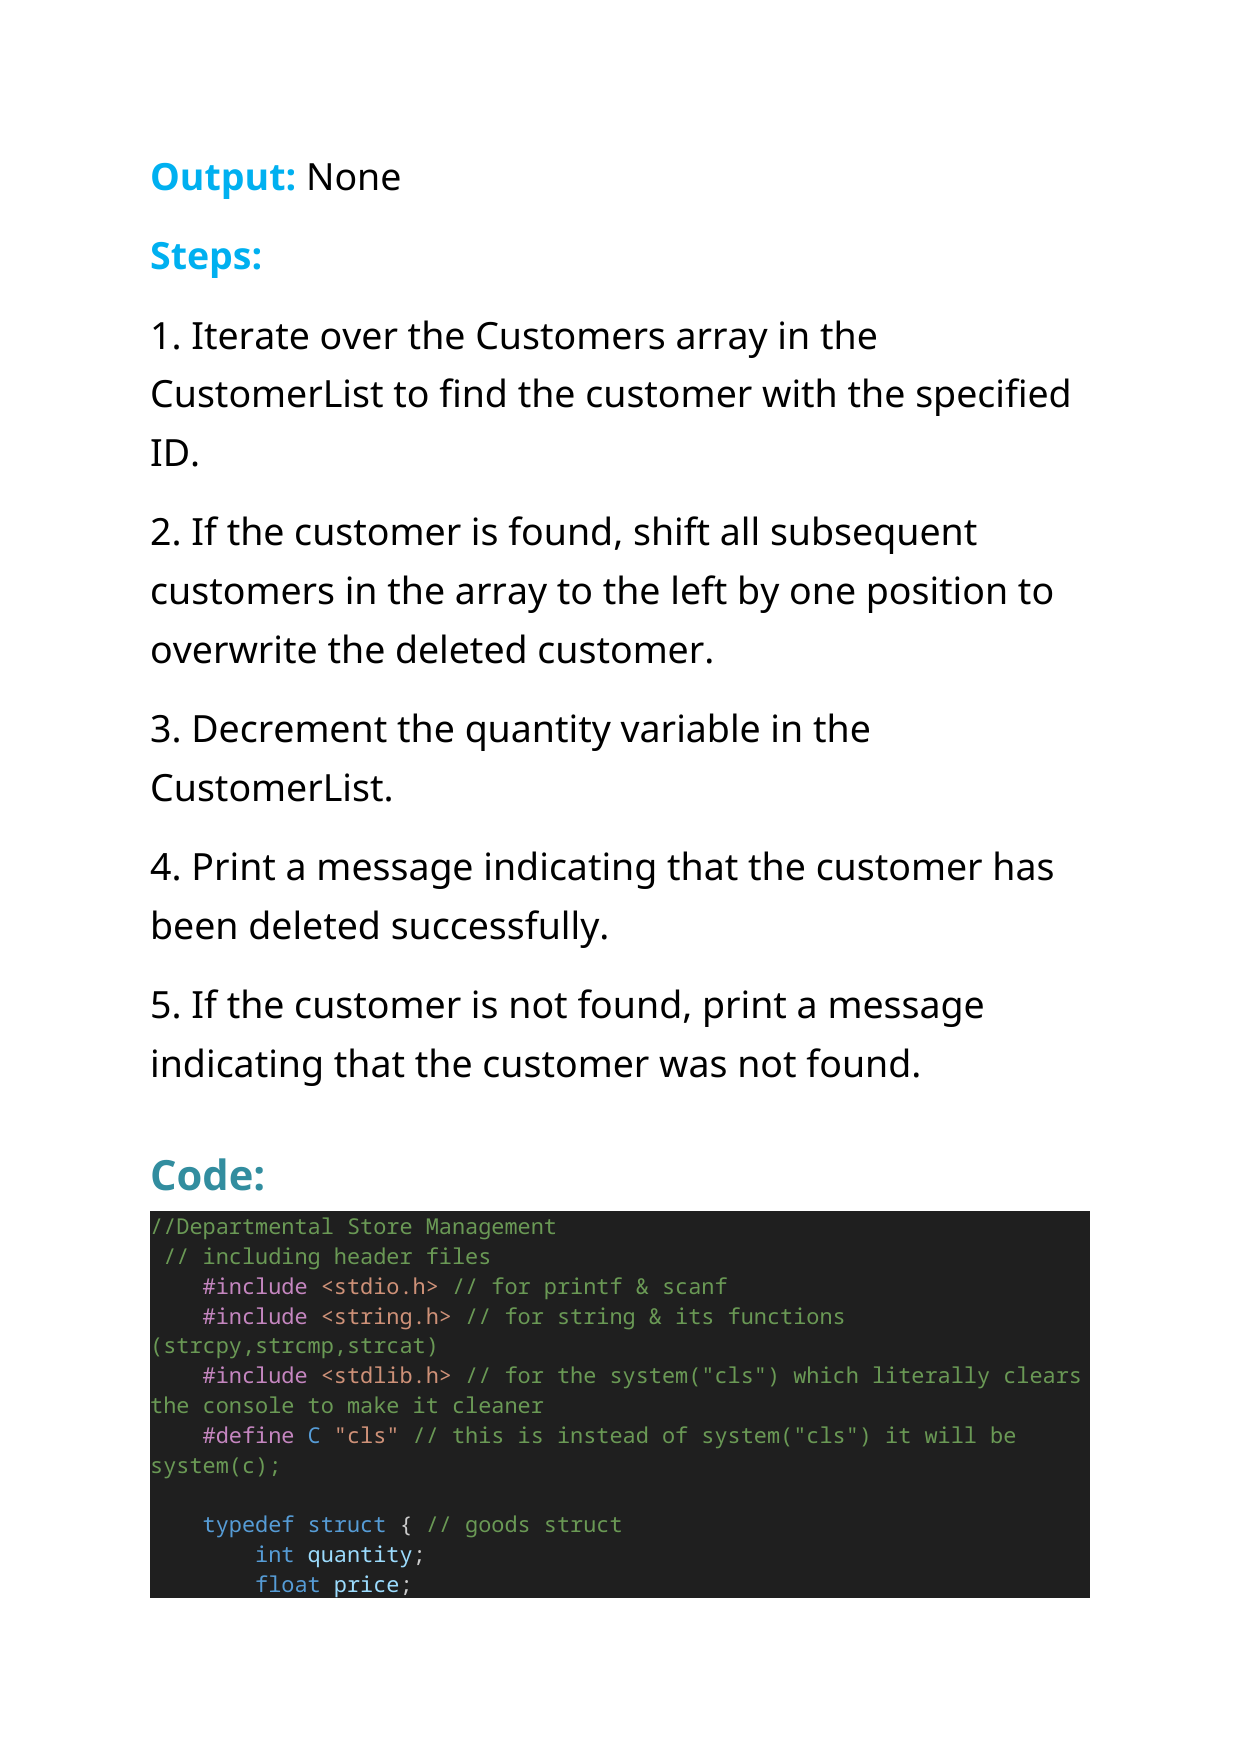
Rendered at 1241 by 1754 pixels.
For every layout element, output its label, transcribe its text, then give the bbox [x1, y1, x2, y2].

text #include <stdlib.h> // for the system("cls") which literally clears the console to make it cleaner [150, 1360, 1090, 1420]
text 4. Print a message indicating that the customer has been deleted successfully. [150, 841, 1090, 950]
text 2. If the customer is found, shift all subsequent customers in the array to the left by one position to overwrite the deleted customer. [150, 506, 1090, 674]
text // including header files [150, 1241, 1090, 1271]
text Output: None [150, 150, 1090, 201]
text int quantity; [150, 1539, 1090, 1569]
text //Departmental Store Management [150, 1211, 1090, 1241]
subtitle Code: [150, 1146, 1090, 1203]
text #include <string.h> // for string & its functions (strcpy,strcmp,strcat) [150, 1301, 1090, 1360]
text 3. Decrement the quantity variable in the CustomerList. [150, 702, 1090, 812]
text #define C "cls" // this is instead of system("cls") it will be system(c); [150, 1420, 1090, 1479]
text float price; [150, 1569, 1090, 1598]
text typedef struct { // goods struct [150, 1509, 1090, 1539]
text 5. If the customer is not found, print a message indicating that the customer was not found. [150, 979, 1090, 1088]
text #include <stdio.h> // for printf & scanf [150, 1271, 1090, 1301]
text 1. Iterate over the Customers array in the CustomerList to find the customer with the specified ID. [150, 309, 1090, 477]
text Steps: [150, 229, 1090, 281]
